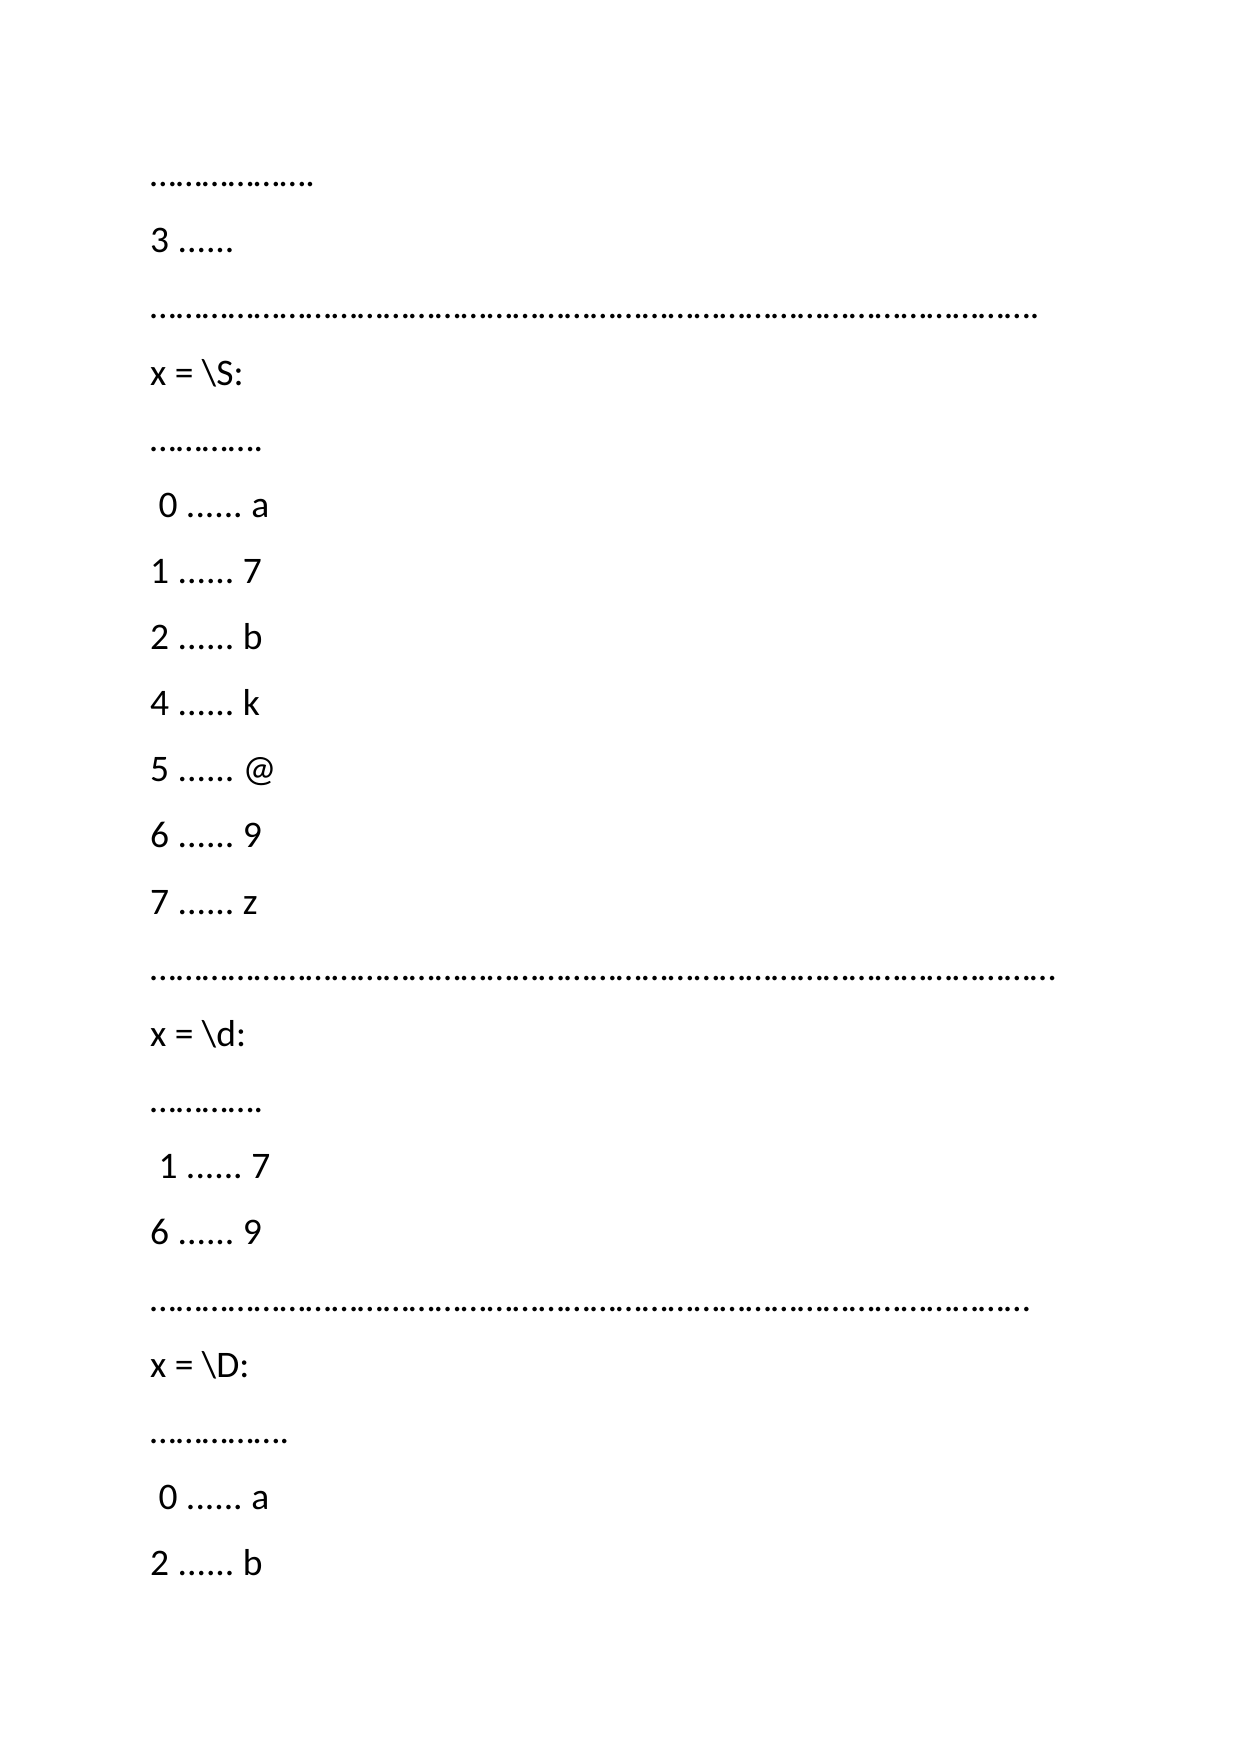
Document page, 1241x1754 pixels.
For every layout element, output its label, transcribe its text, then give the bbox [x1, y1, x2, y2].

text x = \S: [150, 348, 1090, 394]
text …………………………………………………………………………………………. [150, 282, 1090, 328]
text 6 ...... 9 [150, 811, 1090, 857]
text …………………………………………………………………………………………… [150, 944, 1090, 989]
text ………………………………………………………………………………………… [150, 1274, 1090, 1320]
text 6 ...... 9 [150, 1208, 1090, 1254]
text ………………. [150, 150, 1090, 196]
text …………. [150, 414, 1090, 460]
text ……………. [150, 1407, 1090, 1453]
text x = \d: [150, 1010, 1090, 1056]
text 0 ...... a [150, 481, 1090, 527]
text 2 ...... b [150, 1539, 1090, 1585]
text 4 ...... k [150, 679, 1090, 725]
text 0 ...... a [150, 1473, 1090, 1519]
text 2 ...... b [150, 613, 1090, 659]
text 1 ...... 7 [150, 1142, 1090, 1188]
text 3 ...... [150, 216, 1090, 262]
text 5 ...... @ [150, 745, 1090, 791]
text x = \D: [150, 1341, 1090, 1386]
text 1 ...... 7 [150, 547, 1090, 593]
text 7 ...... z [150, 878, 1090, 923]
text …………. [150, 1076, 1090, 1122]
